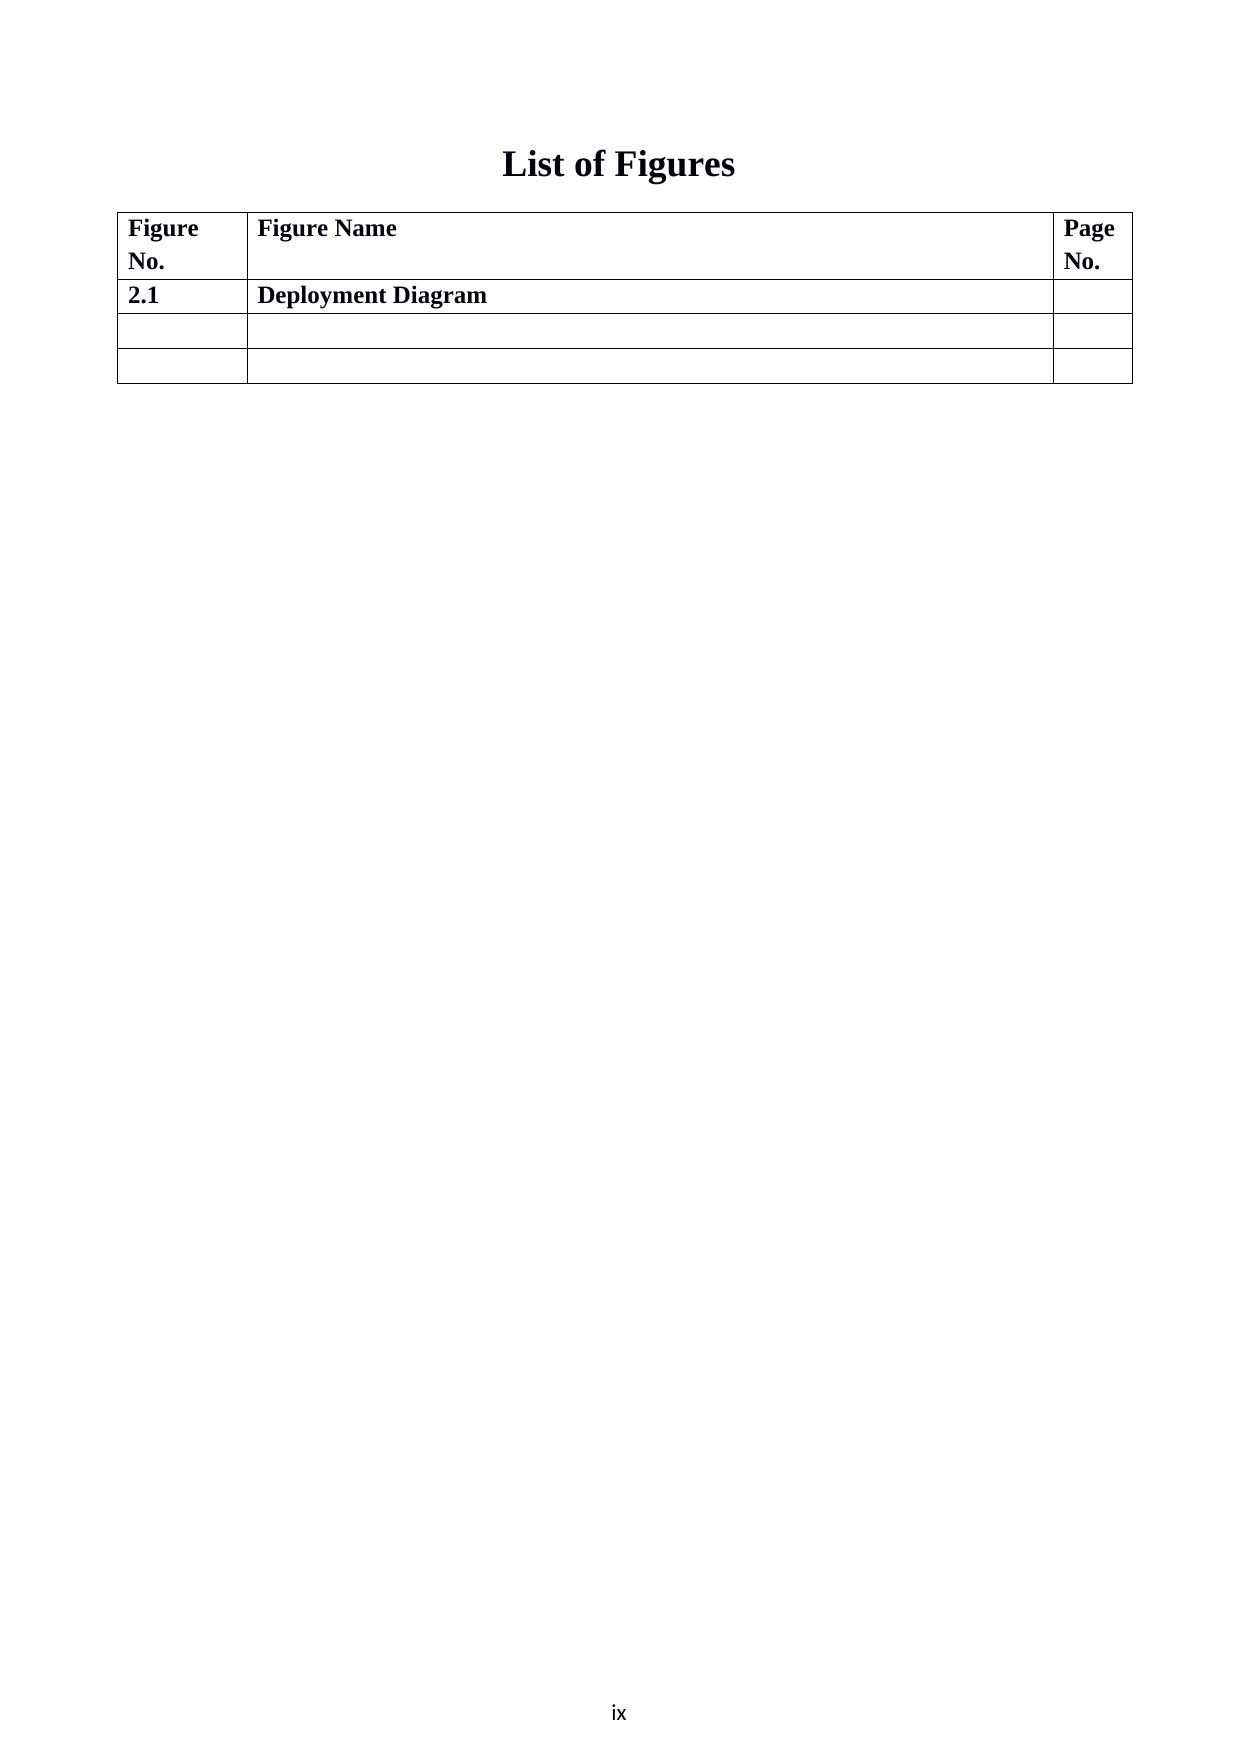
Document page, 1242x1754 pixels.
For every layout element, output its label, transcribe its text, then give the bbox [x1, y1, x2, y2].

table_cell [248, 314, 1053, 348]
table_cell [118, 314, 247, 348]
table_header Page No. [1054, 213, 1132, 279]
table_cell [1054, 314, 1132, 348]
table_cell [118, 349, 247, 382]
table_header Figure No. [118, 213, 247, 279]
table_cell [1054, 349, 1132, 382]
table_header Figure Name [248, 213, 1053, 279]
table_cell 2.1 [118, 280, 247, 313]
text List of Figures [139, 142, 1098, 185]
table_cell [1054, 280, 1132, 313]
table_cell Deployment Diagram [248, 280, 1053, 313]
table_cell [248, 349, 1053, 382]
